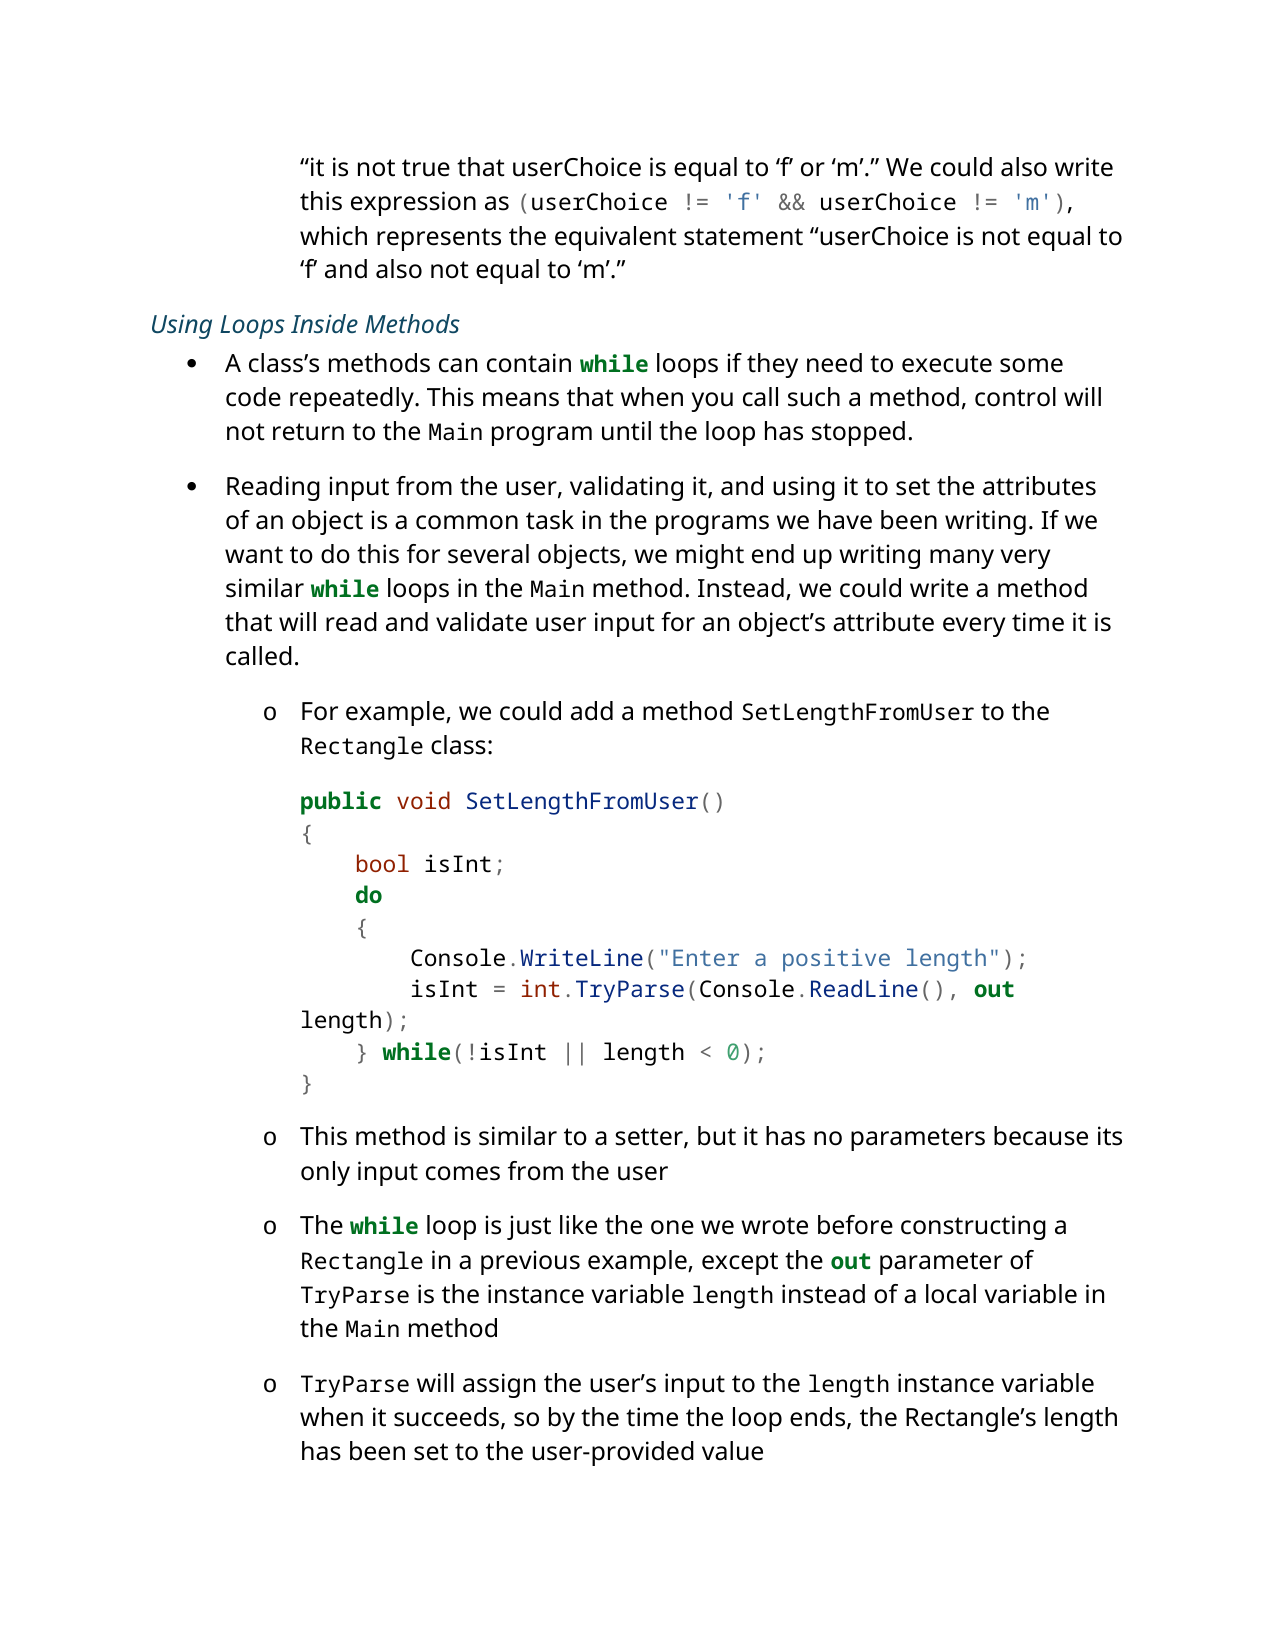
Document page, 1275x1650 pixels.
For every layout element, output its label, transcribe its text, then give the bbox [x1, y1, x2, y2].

list A class’s methods can contain while loops if they need to execute some code repeatedly. This means that when you call such a method, control will not return to the Main program until the loop has stopped. [187, 345, 1125, 447]
list TryParse will assign the user’s input to the length instance variable when it succeeds, so by the time the loop ends, the Rectangle’s length has been set to the user-provided value [262, 1365, 1125, 1468]
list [262, 150, 1125, 286]
subtitle Using Loops Inside Methods [150, 307, 1125, 341]
list This method is similar to a setter, but it has no parameters because its only input comes from the user [262, 1119, 1125, 1187]
list public void SetLengthFromUser() { bool isInt; do { Console.WriteLine("Enter a positive length"); isInt = int.TryParse(Console.ReadLine(), out length); } while(!isInt || length < 0); } [262, 783, 1125, 1098]
list Reading input from the user, validating it, and using it to set the attributes of an object is a common task in the programs we have been writing. If we want to do this for several objects, we might end up writing many very similar while loops in the Main method. Instead, we could write a method that will read and validate user input for an object’s attribute every time it is called. [187, 468, 1125, 673]
list For example, we could add a method SetLengthFromUser to the Rectangle class: [262, 693, 1125, 762]
list The while loop is just like the one we wrote before constructing a Rectangle in a previous example, except the out parameter of TryParse is the instance variable length instead of a local variable in the Main method [262, 1208, 1125, 1344]
